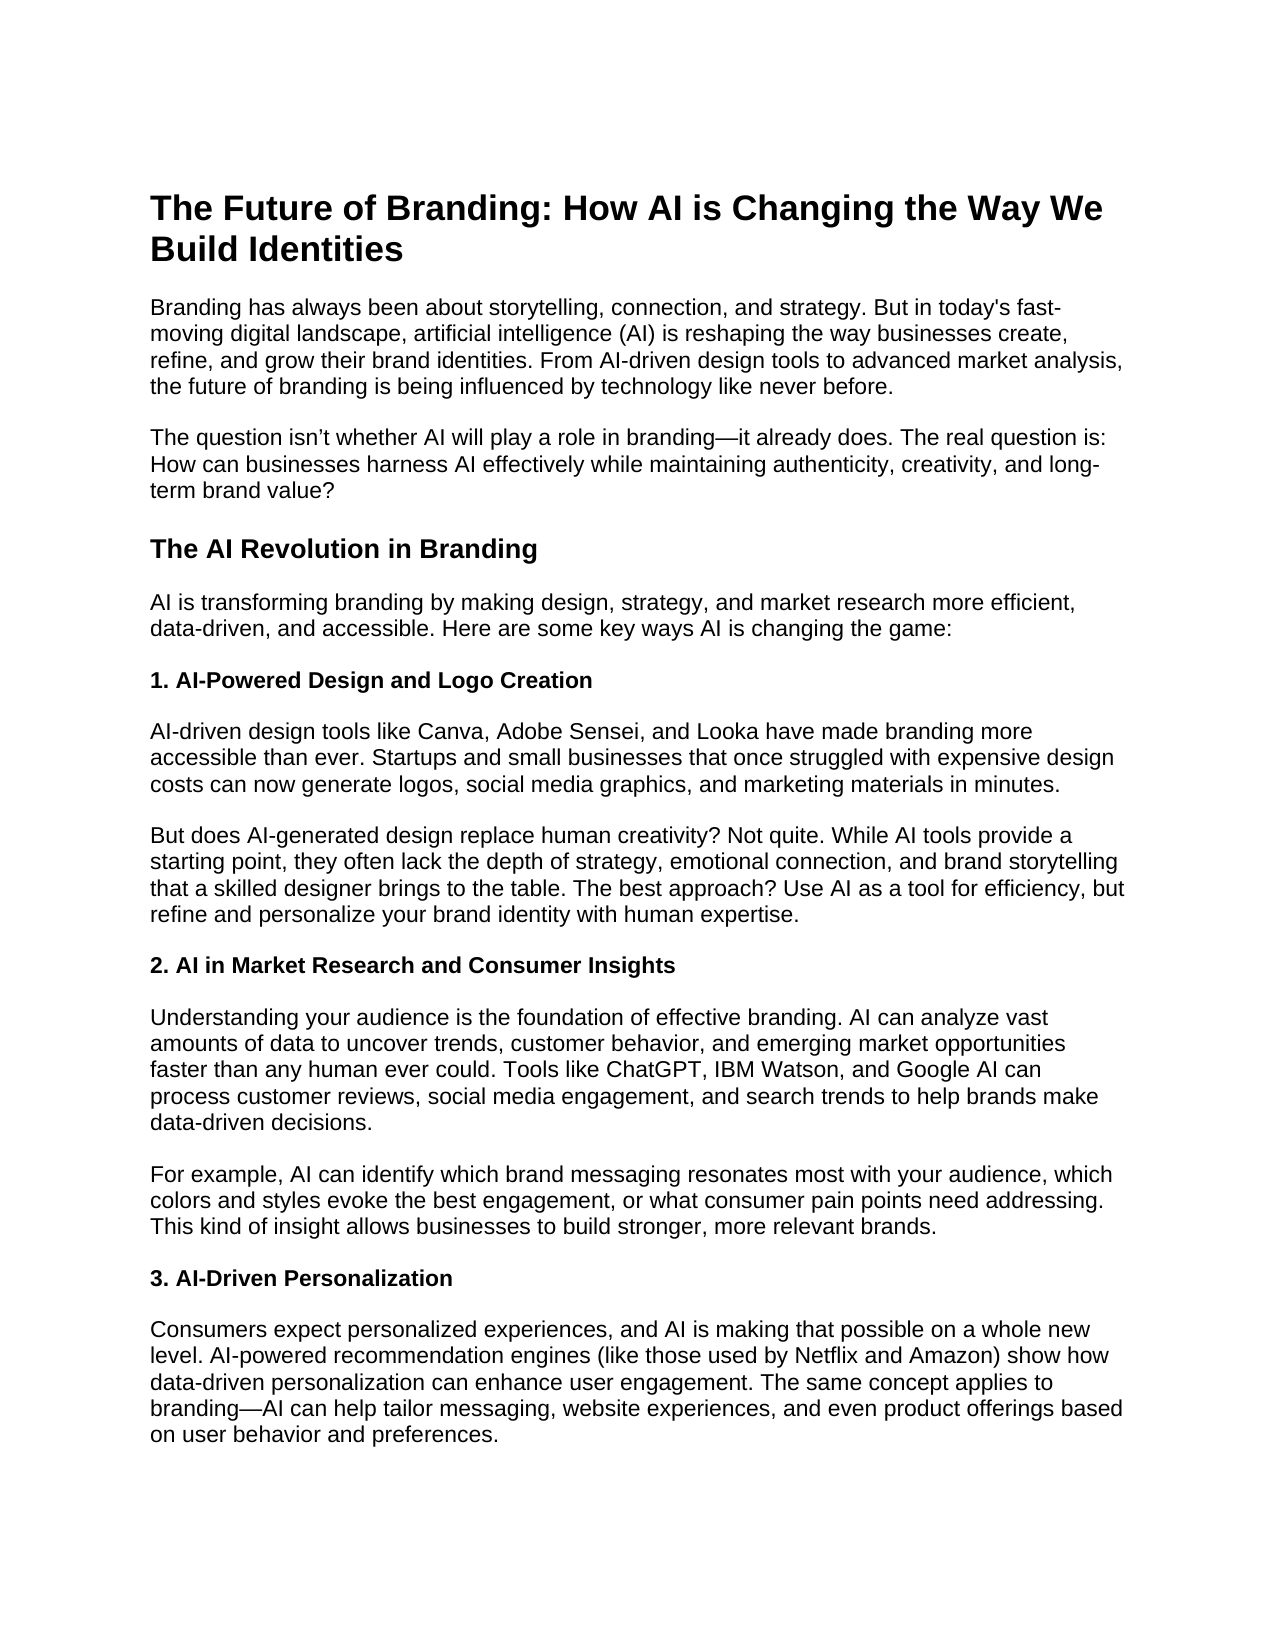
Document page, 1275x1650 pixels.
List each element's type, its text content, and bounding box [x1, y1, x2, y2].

text For example, AI can identify which brand messaging resonates most with your audience, which colors and styles evoke the best engagement, or what consumer pain points need addressing. This kind of insight allows businesses to build stronger, more relevant brands. [150, 1161, 1125, 1239]
subtitle 3. AI-Driven Personalization [150, 1264, 1125, 1291]
text AI-driven design tools like Canva, Adobe Sensei, and Looka have made branding more accessible than ever. Startups and small businesses that once struggled with expensive design costs can now generate logos, social media graphics, and marketing materials in minutes. [150, 718, 1125, 797]
subtitle 1. AI-Powered Design and Logo Creation [150, 667, 1125, 693]
text But does AI-generated design replace human creativity? Not quite. While AI tools provide a starting point, they often lack the depth of strategy, emotional connection, and brand storytelling that a skilled designer brings to the table. The best approach? Use AI as a tool for efficiency, but refine and personalize your brand identity with human expertise. [150, 822, 1125, 927]
text Consumers expect personalized experiences, and AI is making that possible on a whole new level. AI-powered recommendation engines (like those used by Netflix and Amazon) show how data-driven personalization can enhance user engagement. The same concept applies to branding—AI can help tailor messaging, website experiences, and even product offerings based on user behavior and preferences. [150, 1316, 1125, 1448]
text AI is transforming branding by making design, strategy, and market research more efficient, data-driven, and accessible. Here are some key ways AI is changing the game: [150, 589, 1125, 642]
subtitle The AI Revolution in Branding [150, 533, 1125, 564]
text The question isn’t whether AI will play a role in branding—it already does. The real question is: How can businesses harness AI effectively while maintaining authenticity, creativity, and long-term brand value? [150, 424, 1125, 503]
text Understanding your audience is the foundation of effective branding. AI can analyze vast amounts of data to uncover trends, customer behavior, and emerging market opportunities faster than any human ever could. Tools like ChatGPT, IBM Watson, and Google AI can process customer reviews, social media engagement, and search trends to help brands make data-driven decisions. [150, 1004, 1125, 1136]
subtitle 2. AI in Market Research and Consumer Insights [150, 952, 1125, 979]
subtitle The Future of Branding: How AI is Changing the Way We Build Identities [150, 187, 1125, 269]
text Branding has always been about storytelling, connection, and strategy. But in today's fast-moving digital landscape, artificial intelligence (AI) is reshaping the way businesses create, refine, and grow their brand identities. From AI-driven design tools to advanced market analysis, the future of branding is being influenced by technology like never before. [150, 294, 1125, 399]
